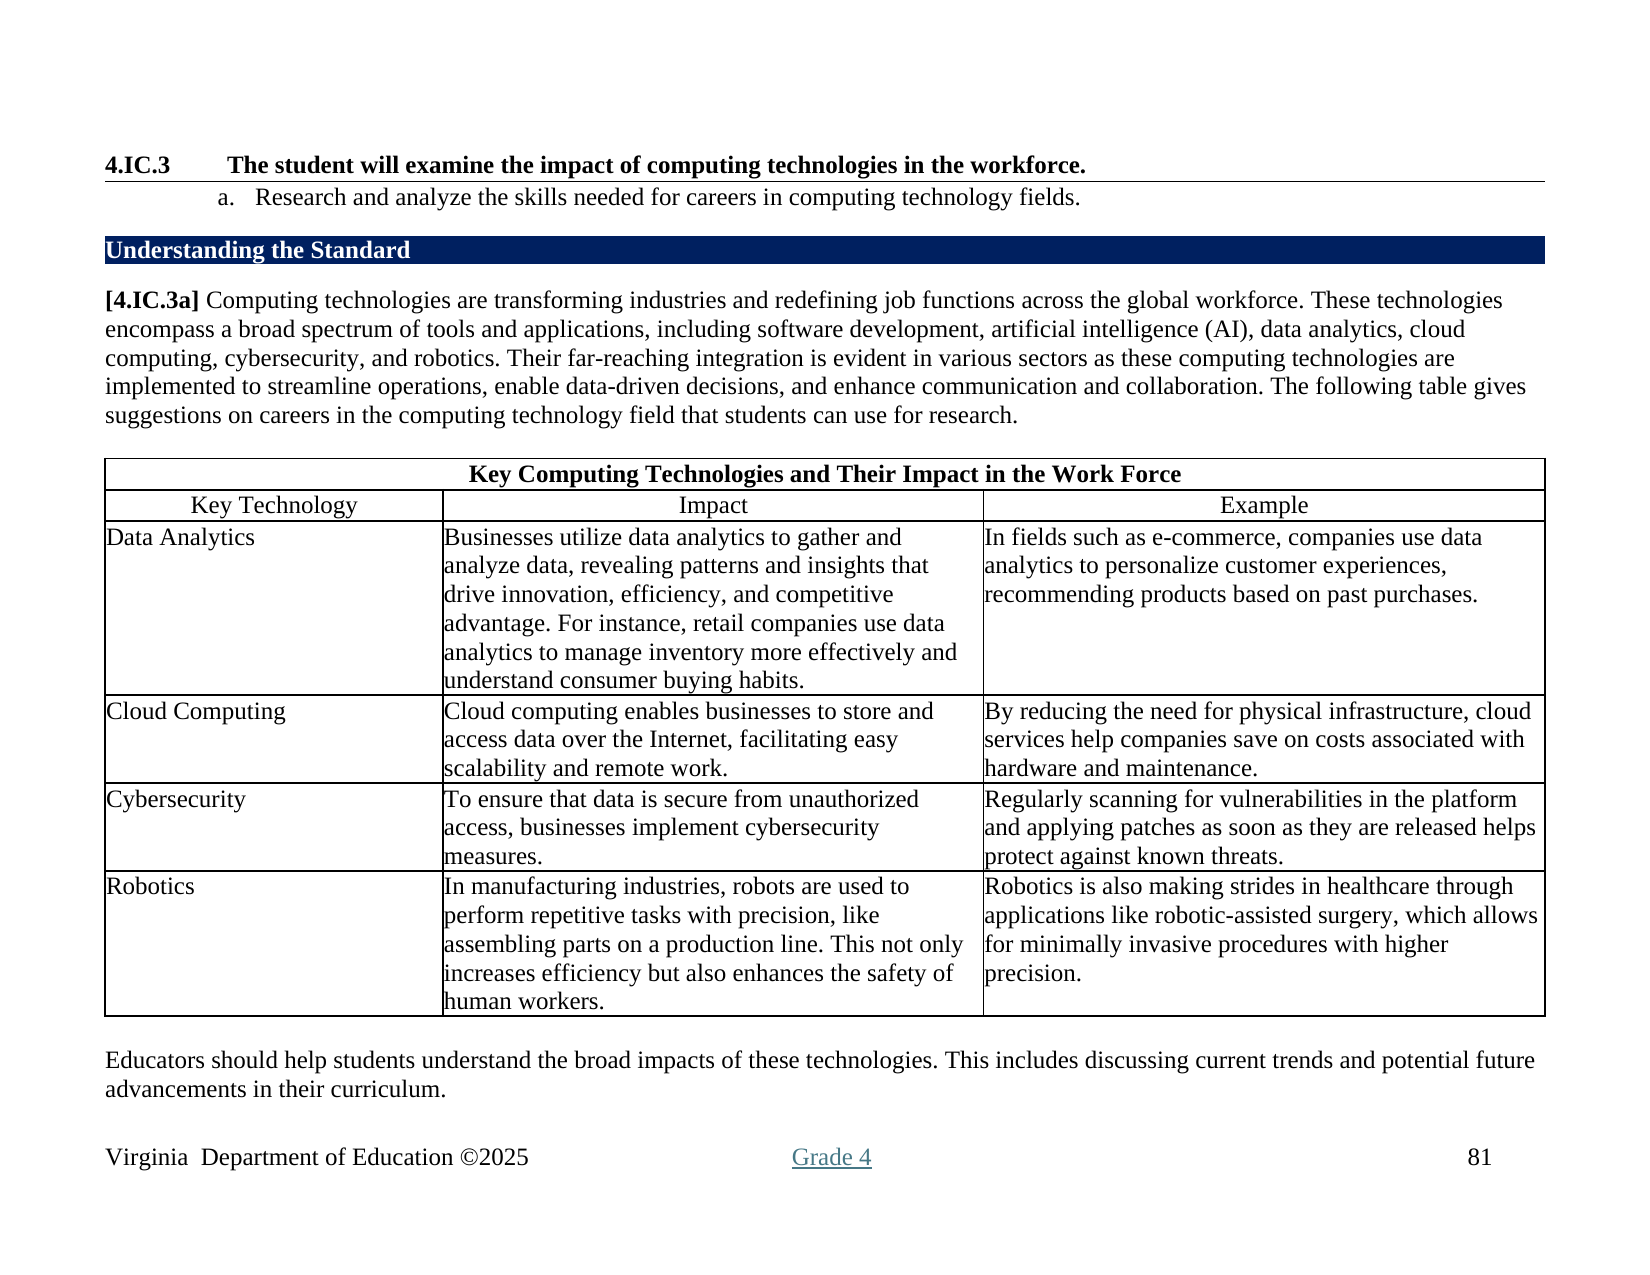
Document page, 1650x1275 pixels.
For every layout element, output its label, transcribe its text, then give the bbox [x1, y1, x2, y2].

subtitle 4.IC.3 The student will examine the impact of computing technologies in the workforce. [105, 150, 1545, 181]
table_header Key Computing Technologies and Their Impact in the Work Force [106, 459, 1544, 489]
table_cell In fields such as e-commerce, companies use data analytics to personalize customer experiences, recommending products based on past purchases. [984, 522, 1544, 694]
list Research and analyze the skills needed for careers in computing technology fields. [217, 182, 1545, 211]
text Educators should help students understand the broad impacts of these technologies. This includes discussing current trends and potential future advancements in their curriculum. [105, 1046, 1545, 1103]
table_cell Cloud computing enables businesses to store and access data over the Internet, facilitating easy scalability and remote work. [444, 696, 983, 782]
table_cell Cloud Computing [106, 696, 442, 782]
table_cell Regularly scanning for vulnerabilities in the platform and applying patches as soon as they are released helps protect against known threats. [984, 784, 1544, 870]
table_cell Robotics [106, 872, 442, 1015]
table_cell In manufacturing industries, robots are used to perform repetitive tasks with precision, like assembling parts on a production line. This not only increases efficiency but also enhances the safety of human workers. [444, 872, 983, 1015]
table_cell Example [984, 491, 1544, 520]
text [4.IC.3a] Computing technologies are transforming industries and redefining job functions across the global workforce. These technologies encompass a broad spectrum of tools and applications, including software development, artificial intelligence (AI), data analytics, cloud computing, cybersecurity, and robotics. Their far-reaching integration is evident in various sectors as these computing technologies are implemented to streamline operations, enable data-driven decisions, and enhance communication and collaboration. The following table gives suggestions on careers in the computing technology field that students can use for research. [105, 285, 1545, 429]
table_cell To ensure that data is secure from unauthorized access, businesses implement cybersecurity measures. [444, 784, 983, 870]
table_cell Key Technology [106, 491, 442, 520]
subtitle Understanding the Standard [105, 236, 1545, 264]
table_cell Cybersecurity [106, 784, 442, 870]
table_cell Data Analytics [106, 522, 442, 694]
table_cell Impact [444, 491, 983, 520]
table_cell Robotics is also making strides in healthcare through applications like robotic-assisted surgery, which allows for minimally invasive procedures with higher precision. [984, 872, 1544, 1015]
table_cell By reducing the need for physical infrastructure, cloud services help companies save on costs associated with hardware and maintenance. [984, 696, 1544, 782]
table_cell Businesses utilize data analytics to gather and analyze data, revealing patterns and insights that drive innovation, efficiency, and competitive advantage. For instance, retail companies use data analytics to manage inventory more effectively and understand consumer buying habits. [444, 522, 983, 694]
